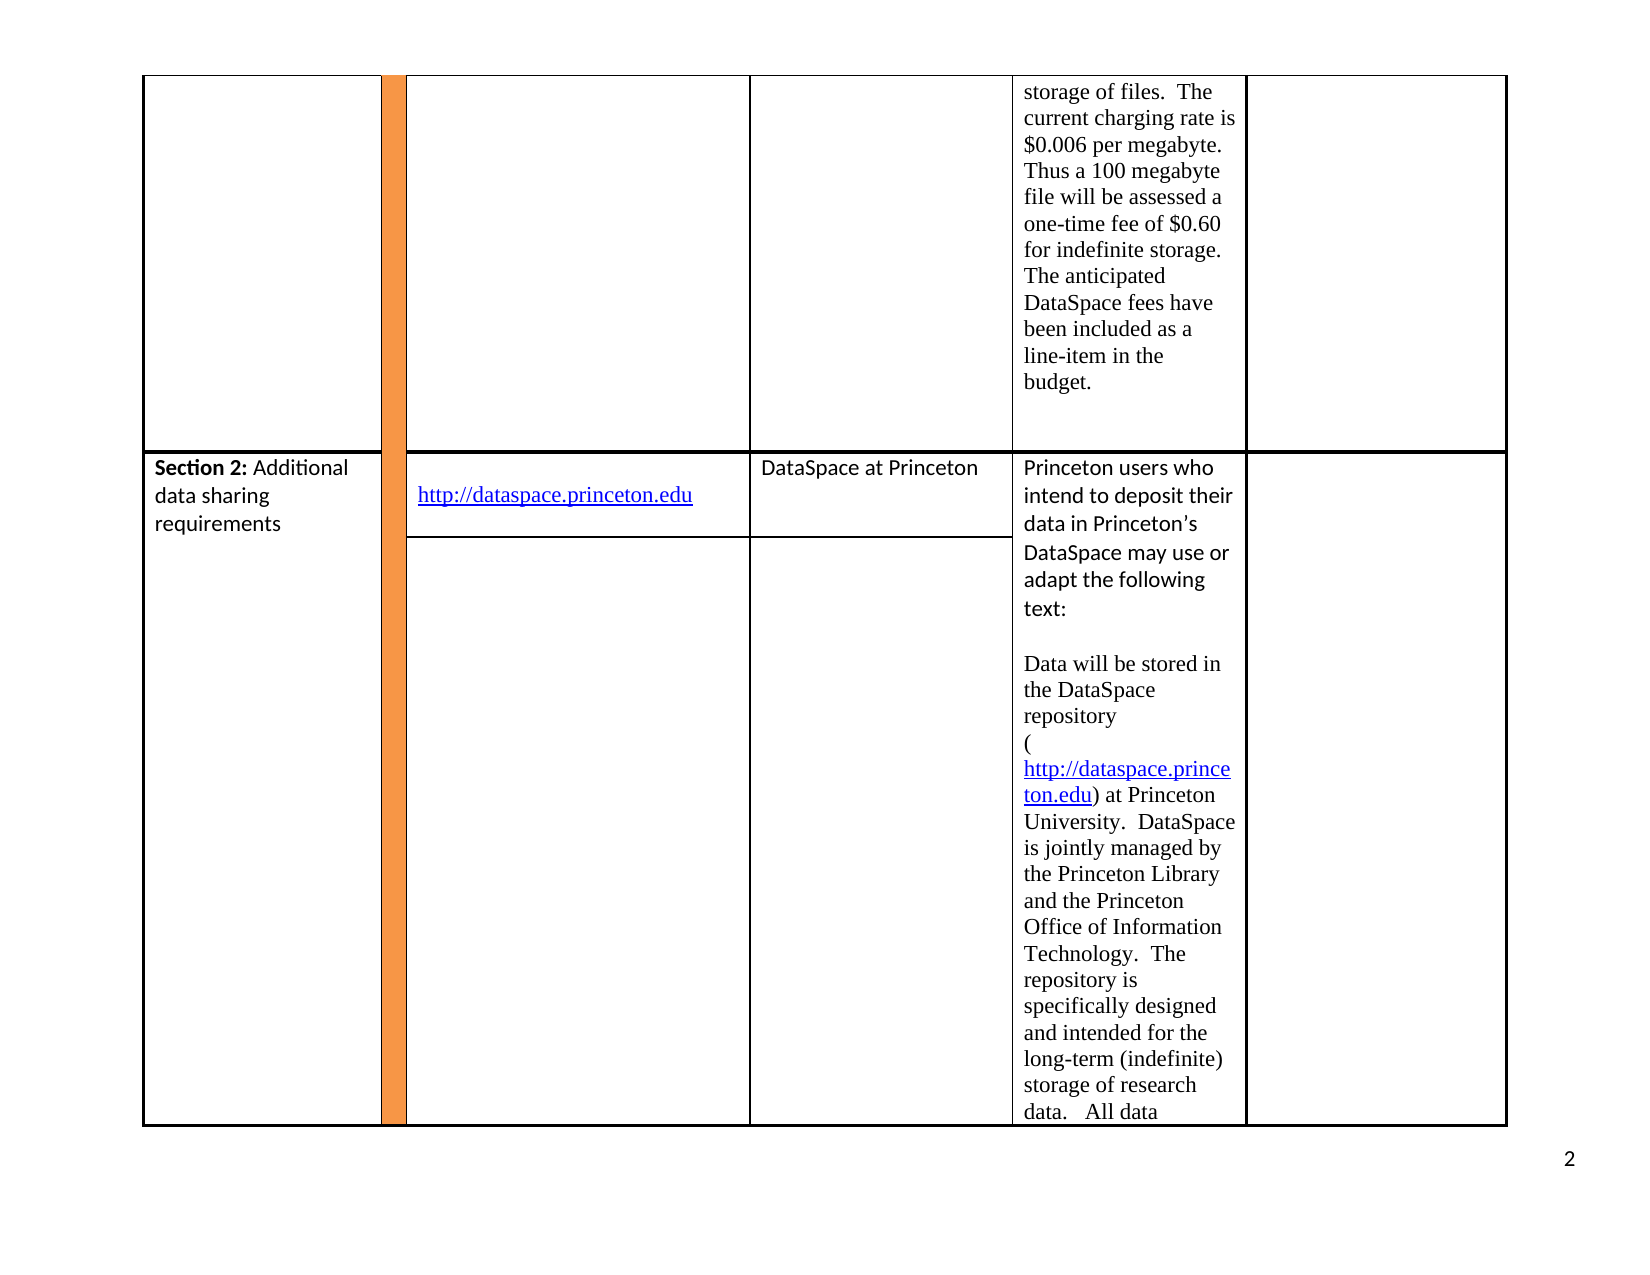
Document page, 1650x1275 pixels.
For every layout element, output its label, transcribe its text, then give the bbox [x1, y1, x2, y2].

table_cell Princeton users who intend to deposit their data in Princeton’s DataSpace may use or adapt the following text: Data will be stored in the DataSpace repository (http://dataspace.princeton.edu) at Princeton University. DataSpace is jointly managed by the Princeton Library and the Princeton Office of Information Technology. The repository is specifically designed and intended for the long-term (indefinite) storage of research data. All data submissions to DataSpace are assigned a permanent URL. This URL provides web access to the submitted data. DataSpace also supports access and sharing of metadata via the Open Access Initiative data harvesting protocols. All/some [describe] data generated by this research will be deposited in DataSpace and made publicly available [after a XX year embargo period]. The URLs generated by DataSpace will be included in publications derived from the research, thereby making it possible for all interested parties to access the data. [1013, 454, 1245, 1124]
table_cell [751, 538, 1012, 1124]
table_cell Section 2: Additional data sharing requirements [145, 454, 381, 1124]
table_cell [1248, 454, 1505, 1124]
table_cell [751, 76, 1012, 450]
table_cell DataSpace at Princeton [751, 454, 1012, 536]
table_cell http://dataspace.princeton.edu [407, 454, 749, 536]
table_cell [407, 76, 749, 450]
table_cell [382, 540, 406, 1124]
table_cell [407, 538, 749, 1124]
